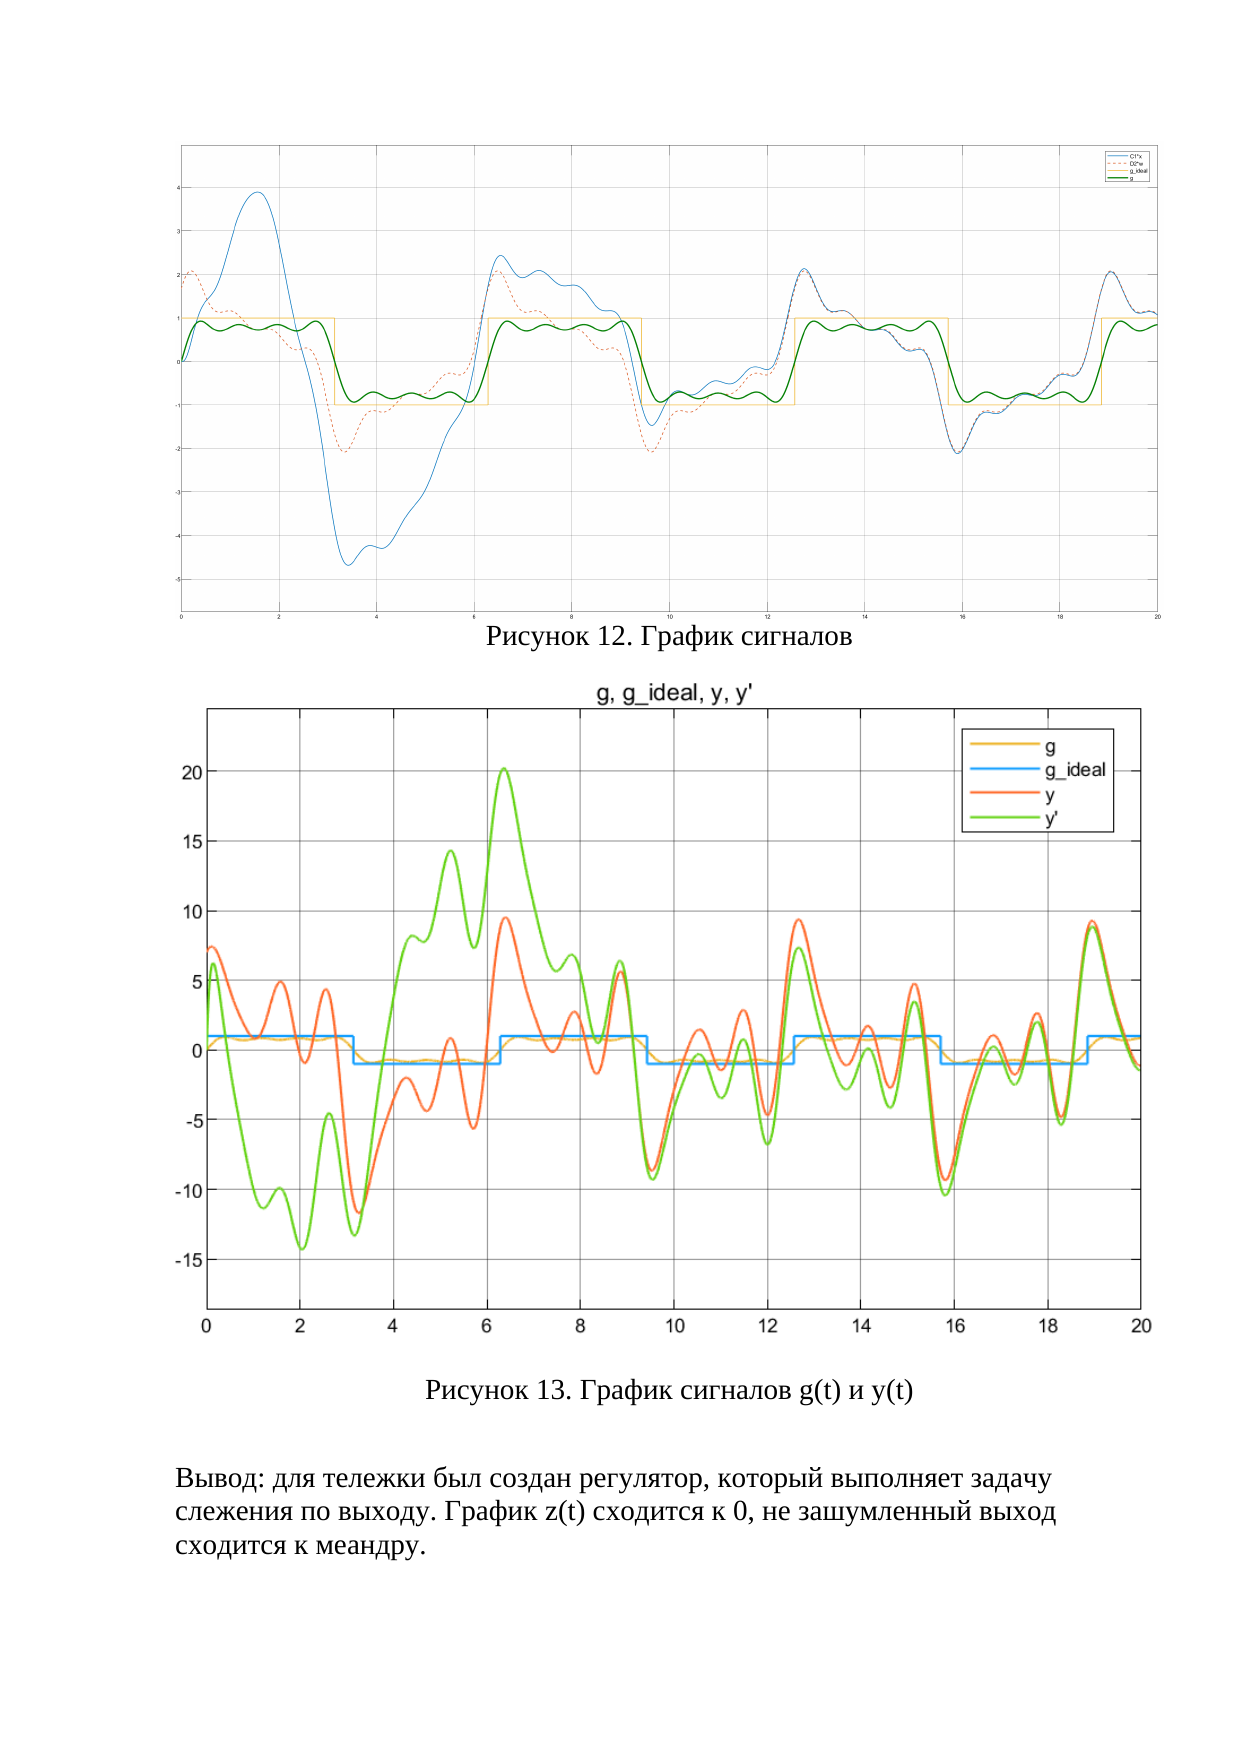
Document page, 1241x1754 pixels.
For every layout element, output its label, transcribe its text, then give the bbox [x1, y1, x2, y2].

picture [175, 141, 1164, 619]
text Рисунок 13. График сигналов g(t) и y(t) [175, 1372, 1163, 1406]
text Рисунок 12. График сигналов [175, 619, 1163, 652]
text Вывод: для тележки был создан регулятор, который выполняет задачу слежения по выходу. График z(t) сходится к 0, не зашумленный выход сходится к меандру. [175, 1460, 1163, 1561]
picture [175, 672, 1164, 1372]
